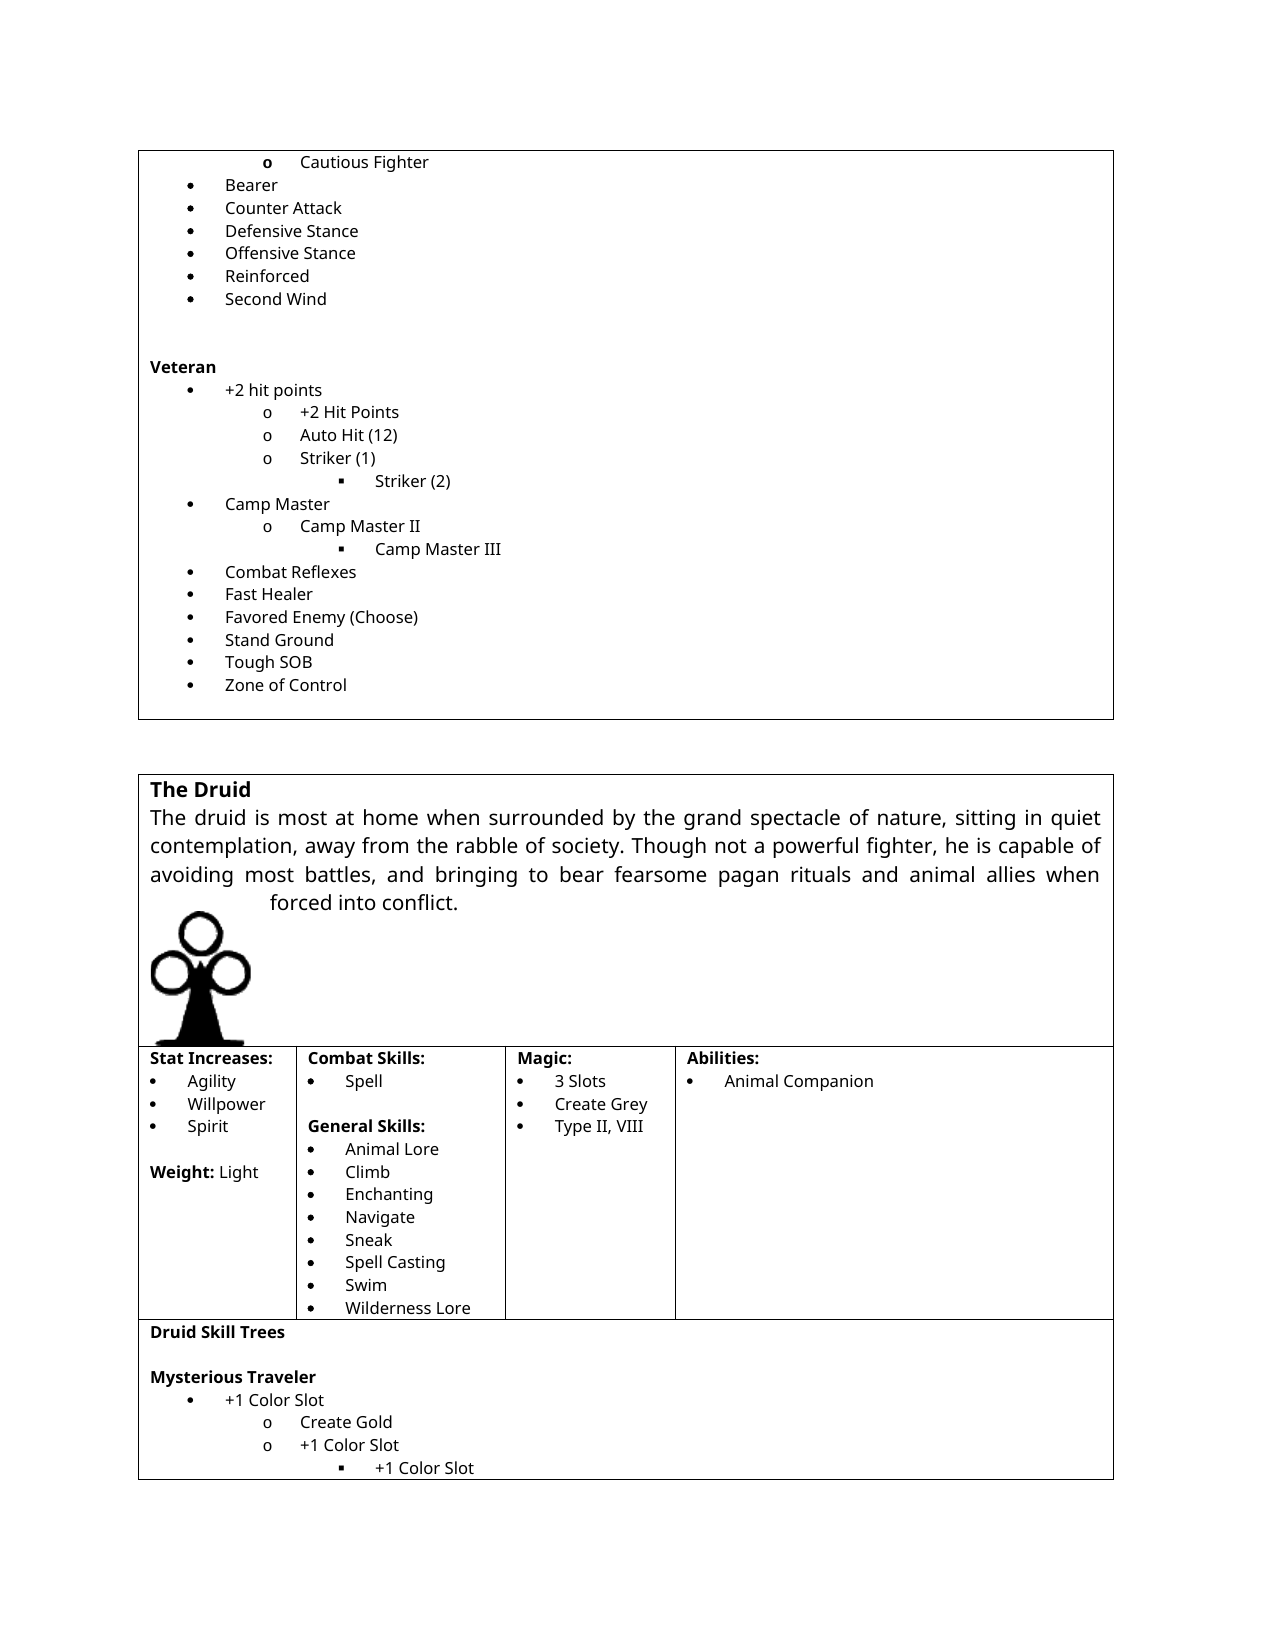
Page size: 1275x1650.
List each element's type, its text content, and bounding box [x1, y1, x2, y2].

table_header The Druid The druid is most at home when surrounded by the grand spectacle of nature, sitting in quiet contemplation, away from the rabble of society. Though not a powerful fighter, he is capable of avoiding most battles, and bringing to bear fearsome pagan rituals and animal allies when forced into conflict. [139, 775, 1113, 1046]
table_cell Magic: 3 Slots Create Grey Type II, VIII [506, 1047, 675, 1319]
table_cell Stat Increases: Agility Willpower Spirit Weight: Light [139, 1047, 296, 1319]
table_cell Combat Skills: Spell General Skills: Animal Lore Climb Enchanting Navigate Sneak Spell Casting Swim Wilderness Lore [297, 1047, 505, 1319]
picture [150, 911, 251, 1046]
table_cell Abilities: Animal Companion [676, 1047, 1113, 1319]
